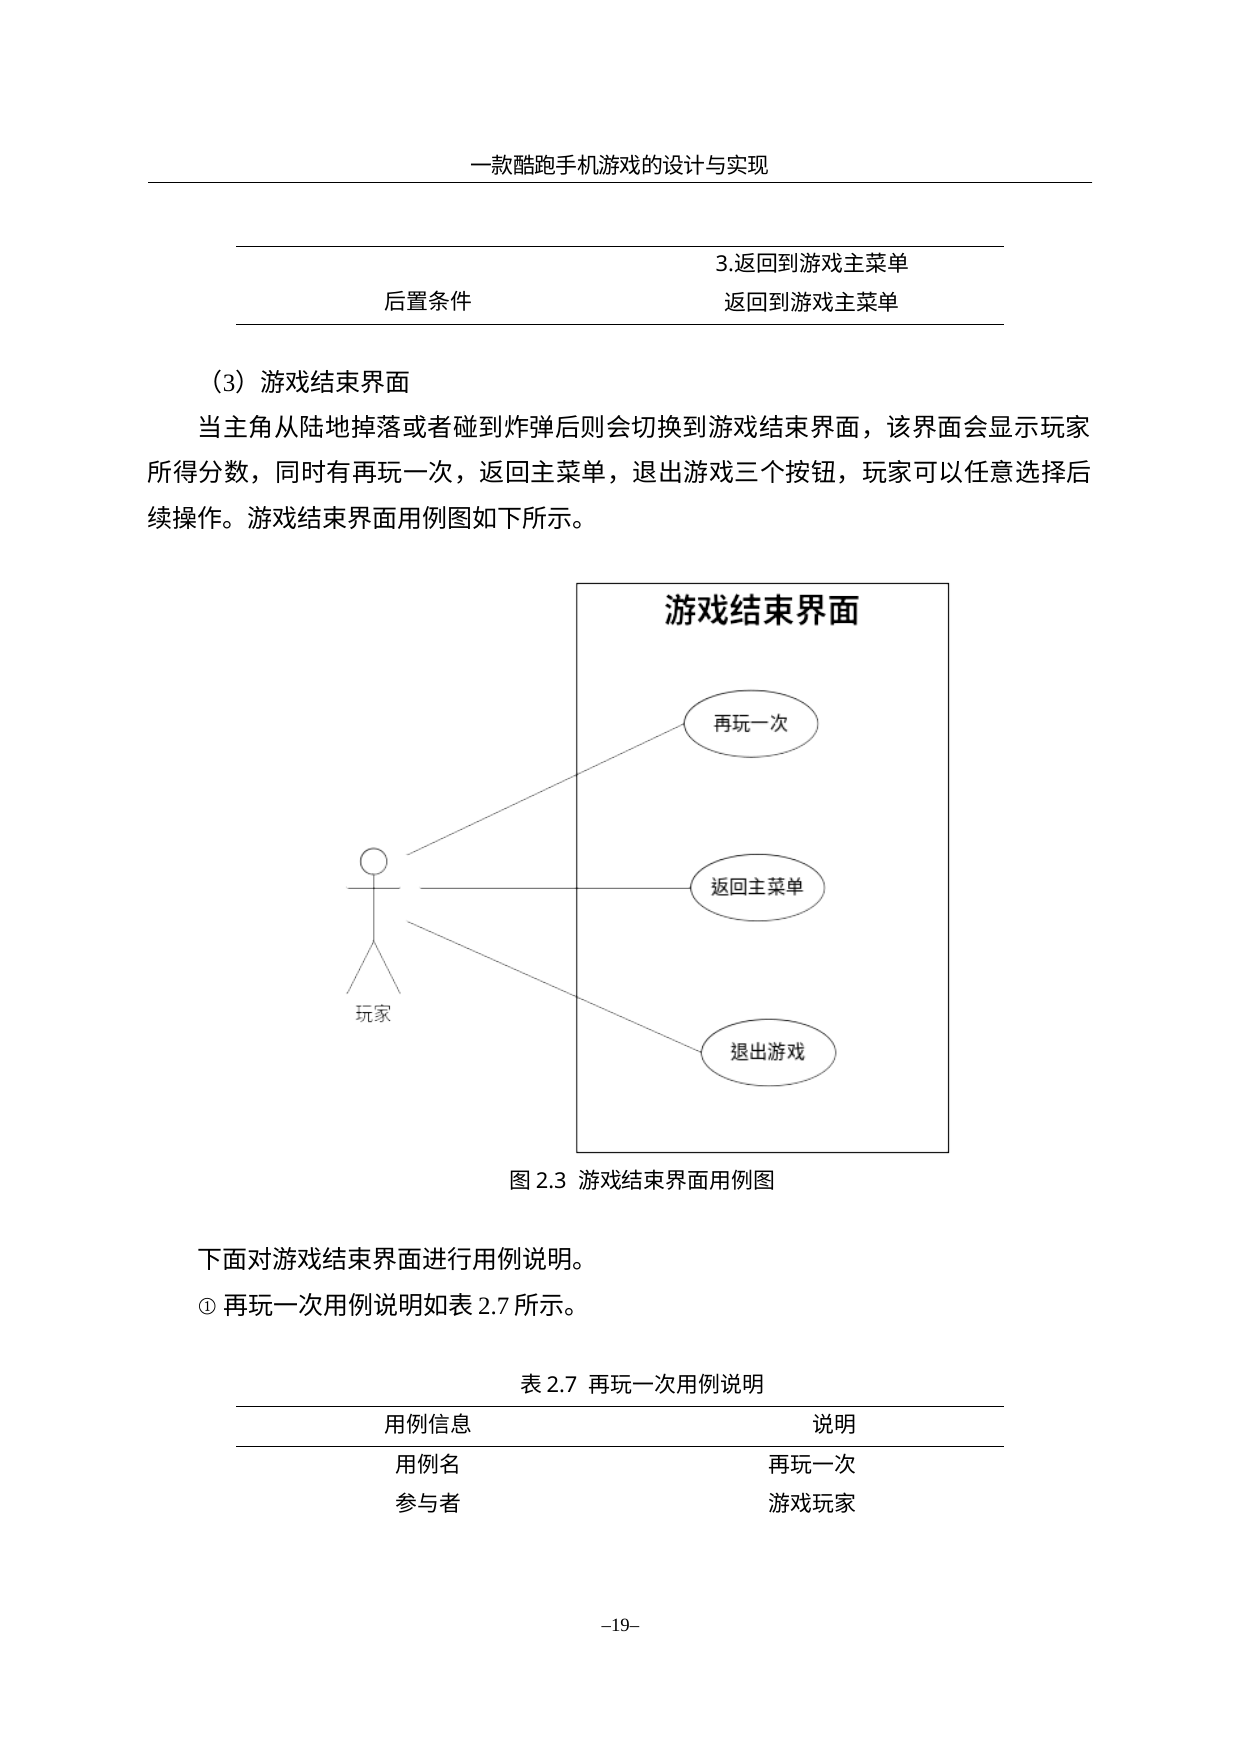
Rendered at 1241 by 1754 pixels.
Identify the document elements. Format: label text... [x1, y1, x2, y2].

table_cell 参与者 [236, 1486, 620, 1525]
table_header 用例信息 [236, 1407, 620, 1446]
text 下面对游戏结束界面进行用例说明。 [148, 1240, 1092, 1276]
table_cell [620, 247, 1004, 324]
table_cell 再玩一次 [620, 1447, 1004, 1486]
text 当主角从陆地掉落或者碰到炸弹后则会切换到游戏结束界面，该界面会显示玩家所得分数，同时有再玩一次，返回主菜单，退出游戏三个按钮，玩家可以任意选择后续操作。游戏结束界面用例图如下所示。 [148, 407, 1092, 534]
text （3）游戏结束界面 [148, 362, 1092, 398]
text 图2.3 游戏结束界面用例图 [148, 1163, 1092, 1195]
table_cell 用例名 [236, 1447, 620, 1486]
table_cell 游戏玩家 [620, 1486, 1004, 1525]
table_cell 后置条件 [236, 247, 620, 324]
text ① 再玩一次用例说明如表2.7所示。 [148, 1285, 1092, 1322]
table_header 说明 [620, 1407, 1004, 1446]
text 表2.7 再玩一次用例说明 [148, 1367, 1092, 1398]
